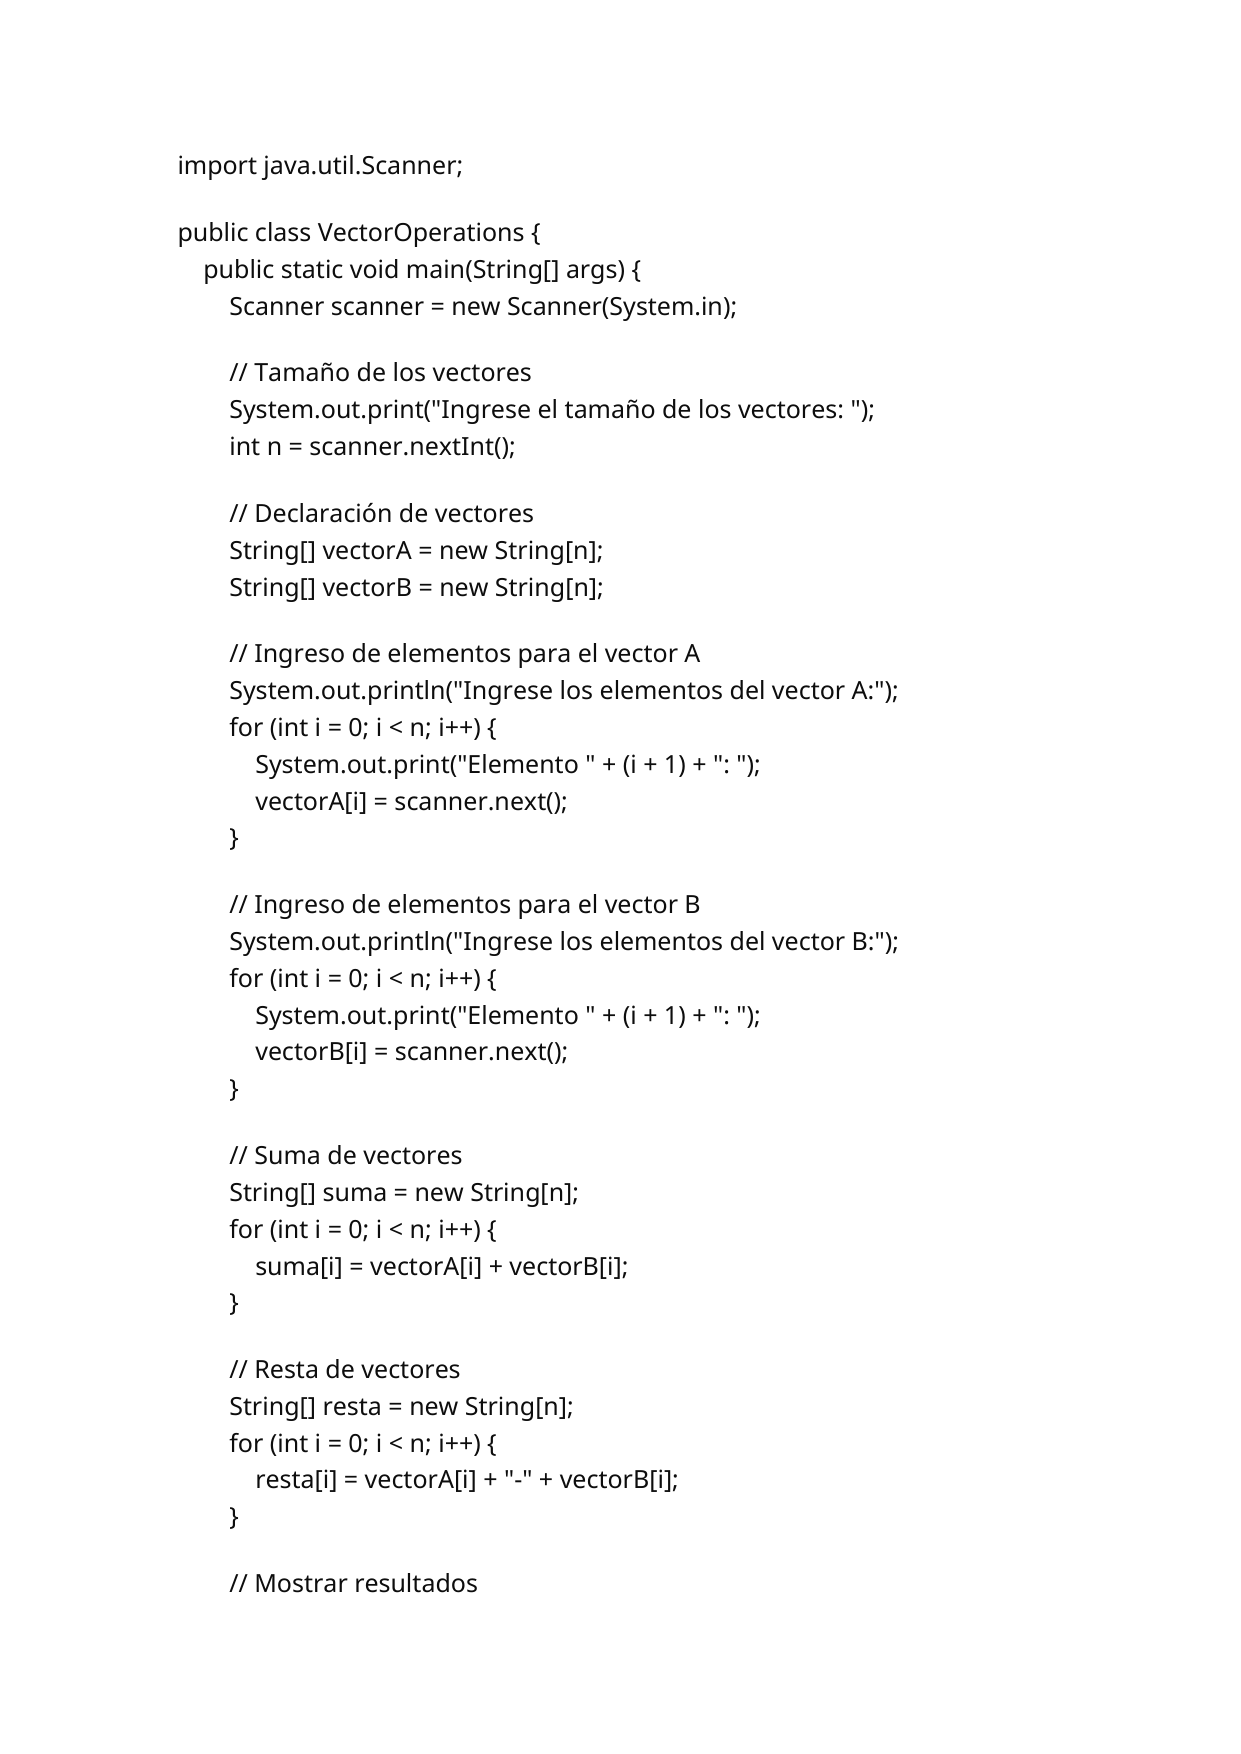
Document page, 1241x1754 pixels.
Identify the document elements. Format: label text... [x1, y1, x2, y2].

text suma[i] = vectorA[i] + vectorB[i]; [177, 1248, 1063, 1282]
text // Mostrar resultados [177, 1566, 1063, 1600]
text // Resta de vectores [177, 1352, 1063, 1386]
text } [177, 1499, 1063, 1533]
text // Tamaño de los vectores [177, 355, 1063, 389]
text String[] resta = new String[n]; [177, 1389, 1063, 1423]
text for (int i = 0; i < n; i++) { [177, 1425, 1063, 1459]
text public static void main(String[] args) { [177, 251, 1063, 285]
text for (int i = 0; i < n; i++) { [177, 1211, 1063, 1245]
text String[] vectorB = new String[n]; [177, 569, 1063, 603]
text String[] suma = new String[n]; [177, 1174, 1063, 1209]
text vectorA[i] = scanner.next(); [177, 783, 1063, 817]
text // Declaración de vectores [177, 496, 1063, 530]
text System.out.print("Elemento " + (i + 1) + ": "); [177, 997, 1063, 1031]
text // Suma de vectores [177, 1138, 1063, 1172]
text String[] vectorA = new String[n]; [177, 532, 1063, 566]
text System.out.print("Ingrese el tamaño de los vectores: "); [177, 392, 1063, 426]
text // Ingreso de elementos para el vector B [177, 887, 1063, 921]
text resta[i] = vectorA[i] + "-" + vectorB[i]; [177, 1462, 1063, 1496]
text } [177, 1285, 1063, 1319]
text } [177, 1071, 1063, 1105]
text System.out.println("Ingrese los elementos del vector B:"); [177, 924, 1063, 958]
text for (int i = 0; i < n; i++) { [177, 961, 1063, 994]
text vectorB[i] = scanner.next(); [177, 1034, 1063, 1068]
text } [177, 820, 1063, 854]
text Scanner scanner = new Scanner(System.in); [177, 288, 1063, 322]
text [177, 148, 1063, 182]
text System.out.println("Ingrese los elementos del vector A:"); [177, 673, 1063, 707]
text // Ingreso de elementos para el vector A [177, 636, 1063, 670]
text public class VectorOperations { [177, 214, 1063, 249]
text System.out.print("Elemento " + (i + 1) + ": "); [177, 746, 1063, 781]
text for (int i = 0; i < n; i++) { [177, 710, 1063, 744]
text int n = scanner.nextInt(); [177, 429, 1063, 463]
